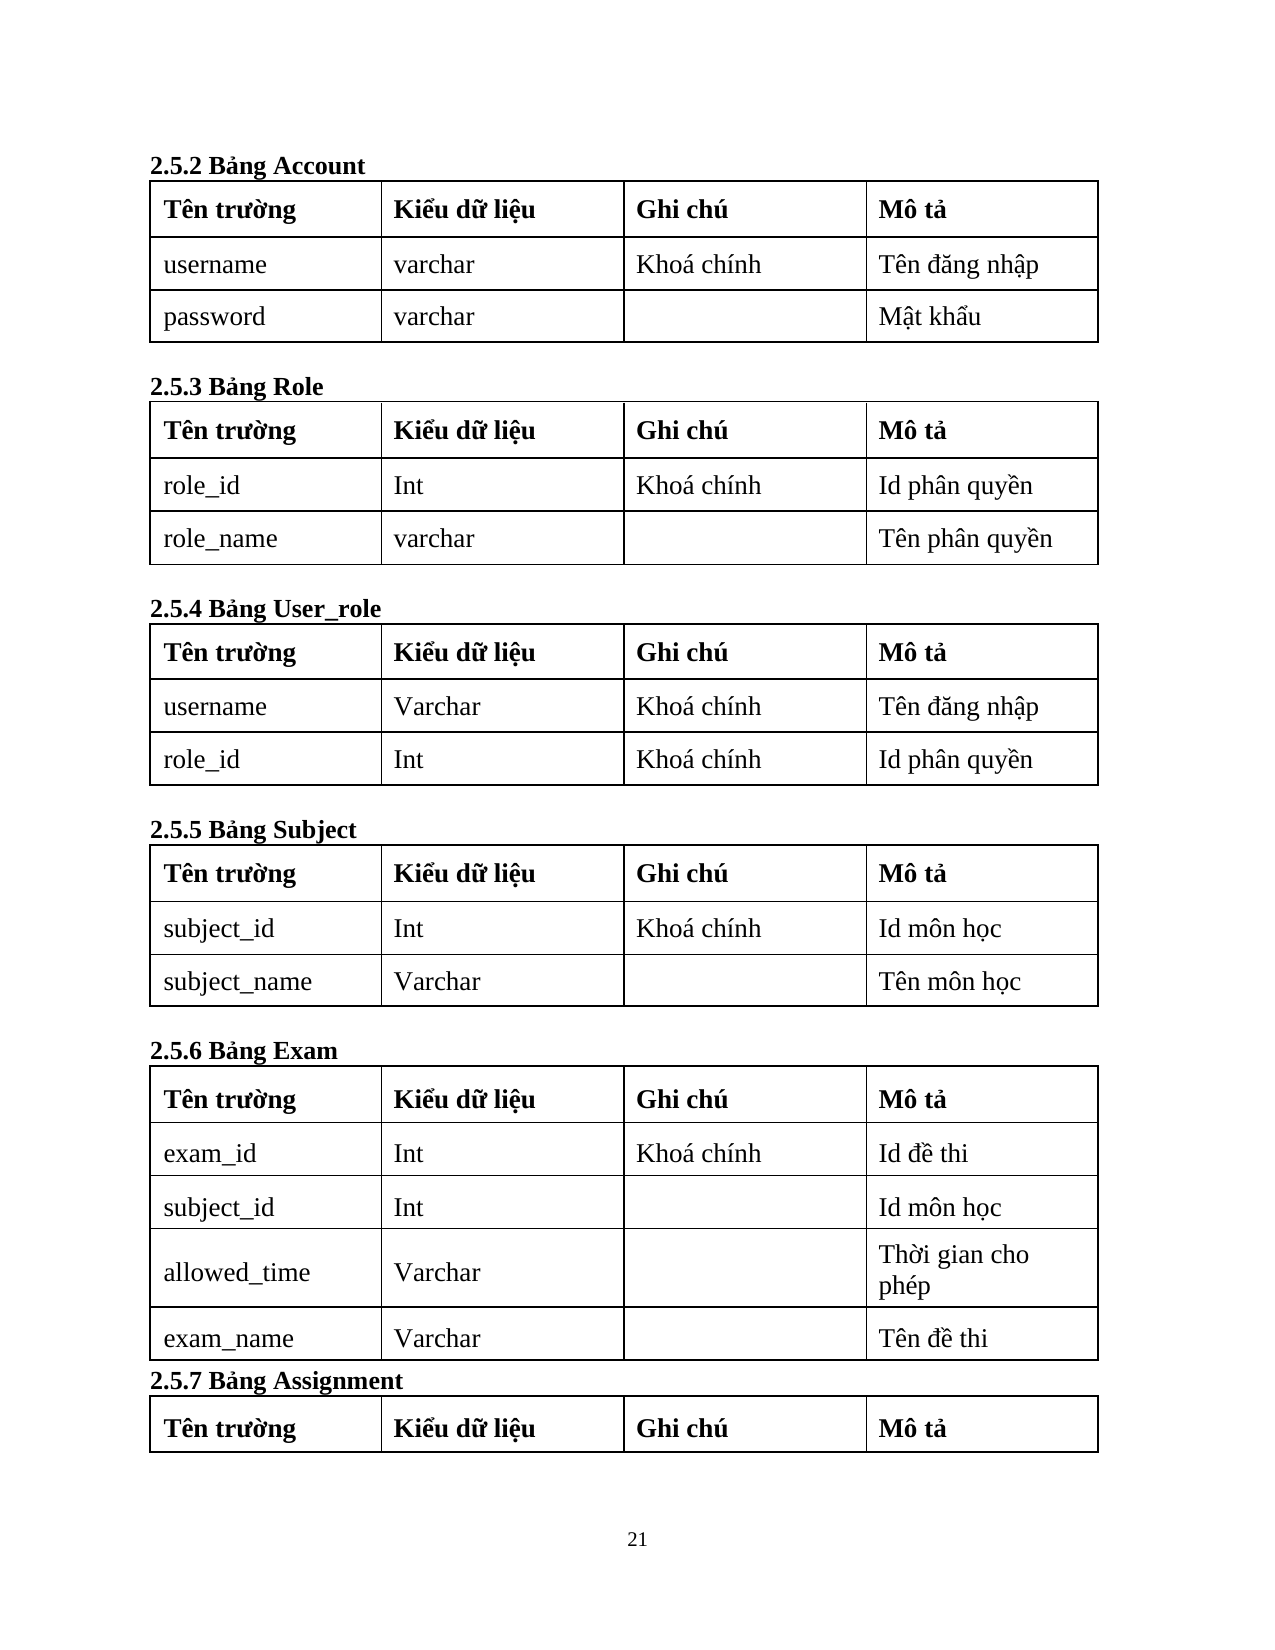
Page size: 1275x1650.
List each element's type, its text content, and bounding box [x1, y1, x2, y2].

table_cell subject_name [151, 955, 381, 1005]
table_cell Varchar [382, 955, 623, 1005]
table_header Kiểu dữ liệu [382, 402, 624, 457]
table_cell subject_id [151, 902, 381, 954]
subtitle 2.5.5 Bảng Subject [150, 814, 1125, 844]
table_cell [625, 1308, 866, 1359]
table_cell Tên phân quyền [867, 512, 1097, 563]
table_header Mô tả [867, 1397, 1097, 1451]
table_cell exam_id [151, 1123, 381, 1174]
table_header Ghi chú [625, 182, 866, 236]
table_cell Int [382, 902, 623, 954]
table_header Mô tả [867, 625, 1097, 678]
table_header Tên trường [151, 1067, 381, 1121]
table_header Ghi chú [625, 1067, 866, 1121]
table_cell Tên môn học [867, 955, 1097, 1005]
table_cell exam_name [151, 1308, 381, 1359]
table_header Ghi chú [625, 846, 866, 901]
table_cell Id môn học [867, 902, 1097, 954]
table_cell role_name [151, 512, 381, 563]
table_header Ghi chú [625, 625, 866, 678]
subtitle 2.5.6 Bảng Exam [150, 1035, 1125, 1065]
table_cell Id môn học [867, 1176, 1097, 1228]
table_header Kiểu dữ liệu [382, 1067, 623, 1121]
table_cell Varchar [382, 1229, 623, 1306]
table_cell username [151, 238, 381, 289]
table_cell Khoá chính [625, 680, 866, 731]
table_cell password [151, 291, 381, 341]
table_header Tên trường [151, 1397, 381, 1451]
table_cell Khoá chính [625, 902, 866, 954]
table_header Tên trường [151, 182, 381, 236]
table_cell role_id [151, 459, 381, 510]
table_cell [625, 955, 866, 1005]
table_cell Id phân quyền [867, 459, 1097, 510]
table_cell username [151, 680, 381, 731]
table_cell Int [382, 459, 623, 510]
table_cell Mật khẩu [867, 291, 1097, 341]
table_cell [625, 291, 866, 341]
table_header Mô tả [867, 846, 1097, 901]
table_header Kiểu dữ liệu [382, 182, 623, 236]
table_cell Tên đề thi [867, 1308, 1097, 1359]
table_cell varchar [382, 291, 623, 341]
table_header Ghi chú [625, 402, 866, 457]
table_header Tên trường [151, 402, 381, 457]
table_cell role_id [151, 733, 381, 784]
table_cell varchar [382, 512, 623, 563]
table_cell Int [382, 1123, 623, 1174]
table_cell Khoá chính [625, 238, 866, 289]
table_cell Int [382, 733, 623, 784]
table_header Mô tả [867, 182, 1097, 236]
table_cell subject_id [151, 1176, 381, 1228]
table_header Kiểu dữ liệu [382, 846, 623, 901]
table_cell [625, 1229, 866, 1306]
subtitle 2.5.7 Bảng Assignment [150, 1365, 1125, 1395]
subtitle 2.5.2 Bảng Account [150, 150, 1125, 180]
table_header Ghi chú [625, 1397, 866, 1451]
table_cell Int [382, 1176, 623, 1228]
table_cell Varchar [382, 1308, 623, 1359]
table_header Mô tả [867, 1067, 1097, 1121]
table_cell Khoá chính [625, 1123, 866, 1174]
table_cell Khoá chính [625, 459, 866, 510]
table_cell Thời gian cho phép [867, 1229, 1097, 1306]
table_cell Khoá chính [625, 733, 866, 784]
table_header Kiểu dữ liệu [382, 625, 623, 678]
table_header Kiểu dữ liệu [382, 1397, 623, 1451]
subtitle 2.5.3 Bảng Role [150, 371, 1125, 401]
table_header Tên trường [151, 846, 381, 901]
table_cell Tên đăng nhập [867, 238, 1097, 289]
table_header Tên trường [151, 625, 381, 678]
table_cell [625, 512, 866, 563]
table_cell Id phân quyền [867, 733, 1097, 784]
table_cell Tên đăng nhập [867, 680, 1097, 731]
table_cell Varchar [382, 680, 623, 731]
table_cell [625, 1176, 866, 1228]
table_cell Id đề thi [867, 1123, 1097, 1174]
subtitle 2.5.4 Bảng User_role [150, 593, 1125, 623]
table_cell allowed_time [151, 1229, 381, 1306]
table_cell varchar [382, 238, 623, 289]
table_header Mô tả [867, 402, 1097, 457]
